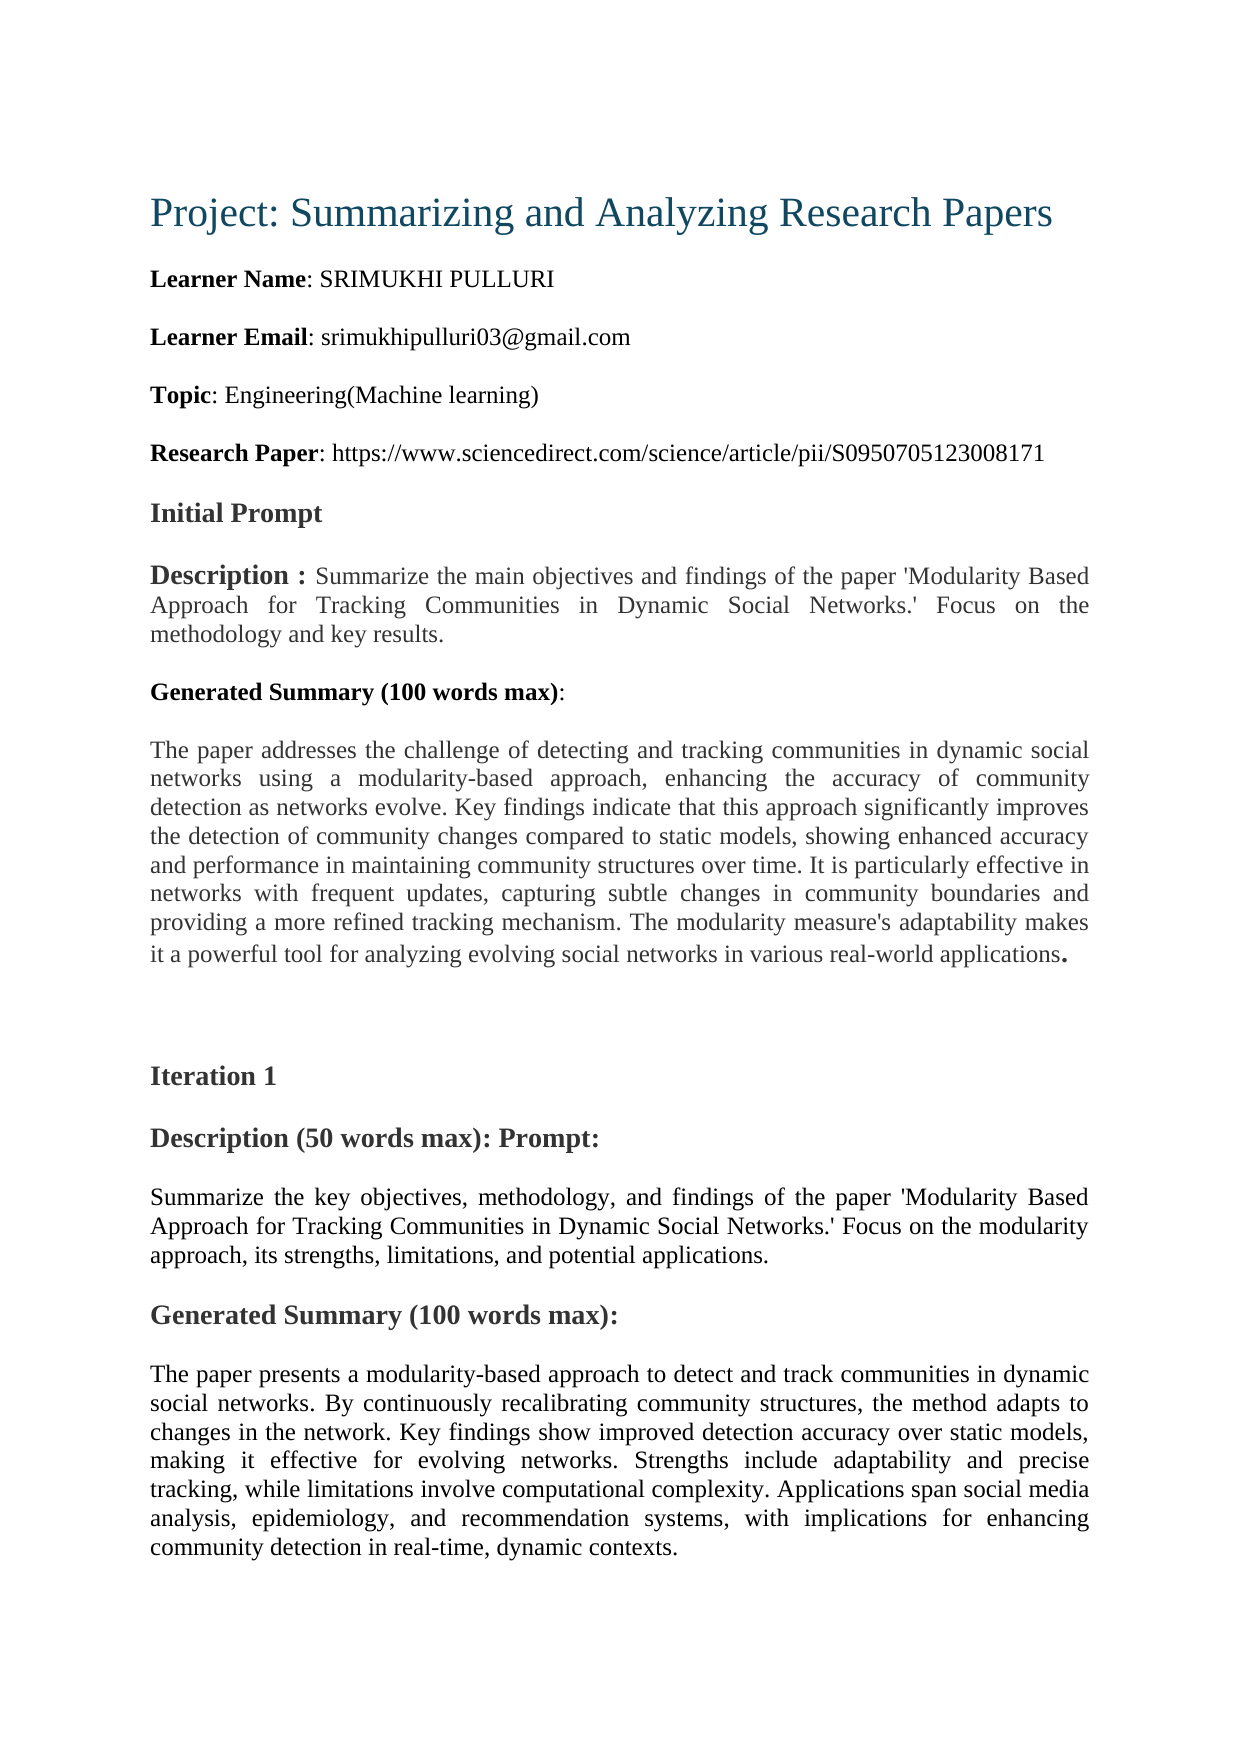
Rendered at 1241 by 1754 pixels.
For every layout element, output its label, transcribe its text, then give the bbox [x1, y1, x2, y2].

subtitle Project: Summarizing and Analyzing Research Papers [150, 187, 1090, 235]
text Generated Summary (100 words max): [150, 677, 1090, 706]
text Learner Name: SRIMUKHI PULLURI [150, 264, 1090, 293]
subtitle Description (50 words max): Prompt: [150, 1121, 1090, 1153]
text Topic: Engineering(Machine learning) [150, 380, 1090, 409]
text Research Paper: https://www.sciencedirect.com/science/article/pii/S0950705123008171 [150, 438, 1090, 467]
subtitle Description : Summarize the main objectives and findings of the paper 'Modularity Based Approach for Tracking Communities in Dynamic Social Networks.' Focus on the methodology and key results. [150, 558, 1090, 648]
text Learner Email: srimukhipulluri03@gmail.com [150, 322, 1090, 351]
text The paper presents a modularity-based approach to detect and track communities in dynamic social networks. By continuously recalibrating community structures, the method adapts to changes in the network. Key findings show improved detection accuracy over static models, making it effective for evolving networks. Strengths include adaptability and precise tracking, while limitations involve computational complexity. Applications span social media analysis, epidemiology, and recommendation systems, with implications for enhancing community detection in real-time, dynamic contexts. [150, 1359, 1090, 1561]
subtitle Generated Summary (100 words max): [150, 1298, 1090, 1330]
subtitle Iteration 1 [150, 1059, 1090, 1092]
subtitle Initial Prompt [150, 496, 1090, 529]
text Summarize the key objectives, methodology, and findings of the paper 'Modularity Based Approach for Tracking Communities in Dynamic Social Networks.' Focus on the modularity approach, its strengths, limitations, and potential applications. [150, 1182, 1090, 1268]
subtitle The paper addresses the challenge of detecting and tracking communities in dynamic social networks using a modularity-based approach, enhancing the accuracy of community detection as networks evolve. Key findings indicate that this approach significantly improves the detection of community changes compared to static models, showing enhanced accuracy and performance in maintaining community structures over time. It is particularly effective in networks with frequent updates, capturing subtle changes in community boundaries and providing a more refined tracking mechanism. The modularity measure's adaptability makes it a powerful tool for analyzing evolving social networks in various real-world applications. [150, 735, 1090, 968]
